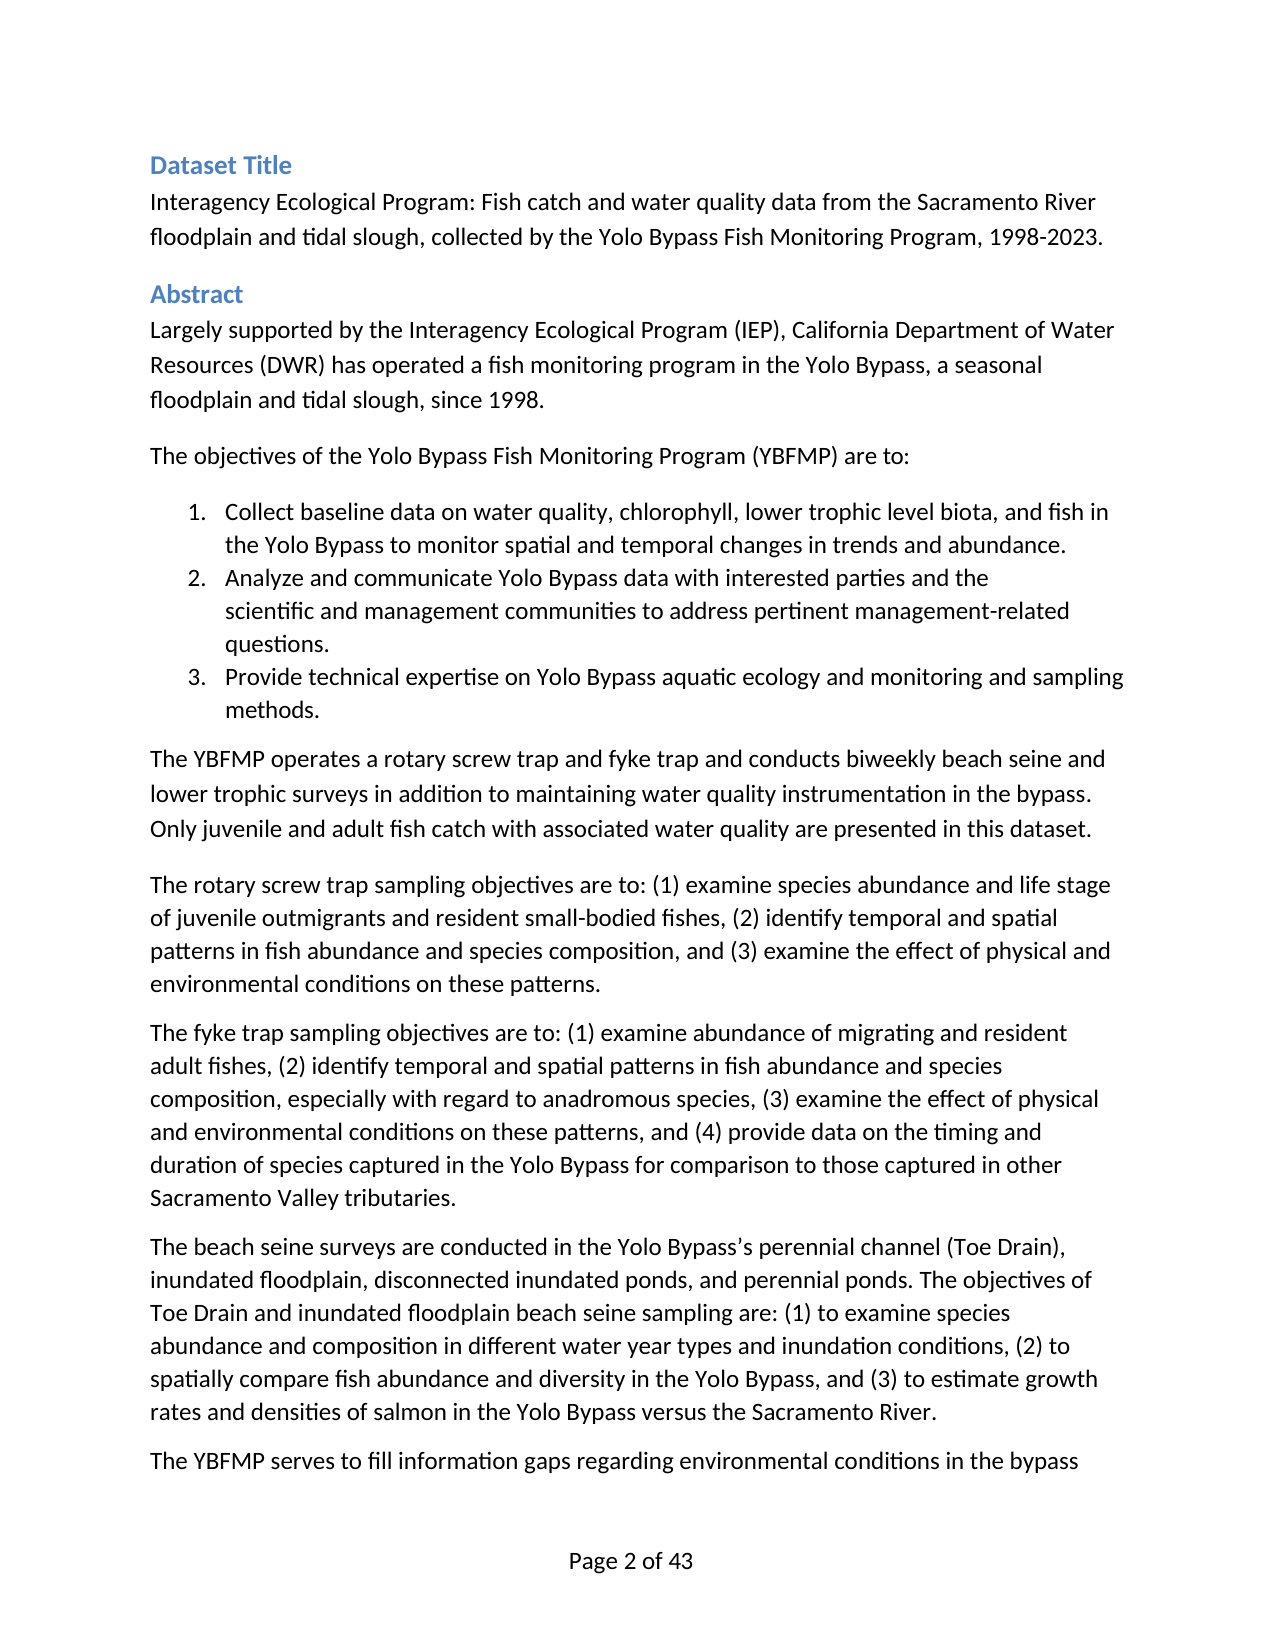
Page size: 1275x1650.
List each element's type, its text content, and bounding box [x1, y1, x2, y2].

list Collect baseline data on water quality, chlorophyll, lower trophic level biota, and fish in the Yolo Bypass to monitor spatial and temporal changes in trends and abundance. [187, 496, 1109, 560]
text The YBFMP operates a rotary screw trap and fyke trap and conducts biweekly beach seine and lower trophic surveys in addition to maintaining water quality instrumentation in the bypass. Only juvenile and adult fish catch with associated water quality are presented in this dataset. [150, 743, 1117, 844]
text The objectives of the Yolo Bypass Fish Monitoring Program (YBFMP) are to: [150, 440, 1256, 471]
subtitle Abstract [150, 277, 1256, 310]
list Analyze and communicate Yolo Bypass data with interested parties and the scientific and management communities to address pertinent management-related questions. [187, 562, 1078, 658]
list Provide technical expertise on Yolo Bypass aquatic ecology and monitoring and sampling methods. [187, 661, 1124, 724]
text The beach seine surveys are conducted in the Yolo Bypass’s perennial channel (Toe Drain), inundated floodplain, disconnected inundated ponds, and perennial ponds. The objectives of Toe Drain and inundated floodplain beach seine sampling are: (1) to examine species abundance and composition in different water year types and inundation conditions, (2) to spatially compare fish abundance and diversity in the Yolo Bypass, and (3) to estimate growth rates and densities of salmon in the Yolo Bypass versus the Sacramento River. [150, 1231, 1117, 1426]
text The fyke trap sampling objectives are to: (1) examine abundance of migrating and resident adult fishes, (2) identify temporal and spatial patterns in fish abundance and species composition, especially with regard to anadromous species, (3) examine the effect of physical and environmental conditions on these patterns, and (4) provide data on the timing and duration of species captured in the Yolo Bypass for comparison to those captured in other Sacramento Valley tributaries. [150, 1017, 1117, 1212]
text Interagency Ecological Program: Fish catch and water quality data from the Sacramento River floodplain and tidal slough, collected by the Yolo Bypass Fish Monitoring Program, 1998-2023. [150, 186, 1117, 251]
text The rotary screw trap sampling objectives are to: (1) examine species abundance and life stage of juvenile outmigrants and resident small-bodied fishes, (2) identify temporal and spatial patterns in fish abundance and species composition, and (3) examine the effect of physical and environmental conditions on these patterns. [150, 869, 1117, 998]
subtitle Dataset Title [150, 148, 1256, 181]
text Largely supported by the Interagency Ecological Program (IEP), California Department of Water Resources (DWR) has operated a fish monitoring program in the Yolo Bypass, a seasonal floodplain and tidal slough, since 1998. [150, 315, 1117, 415]
